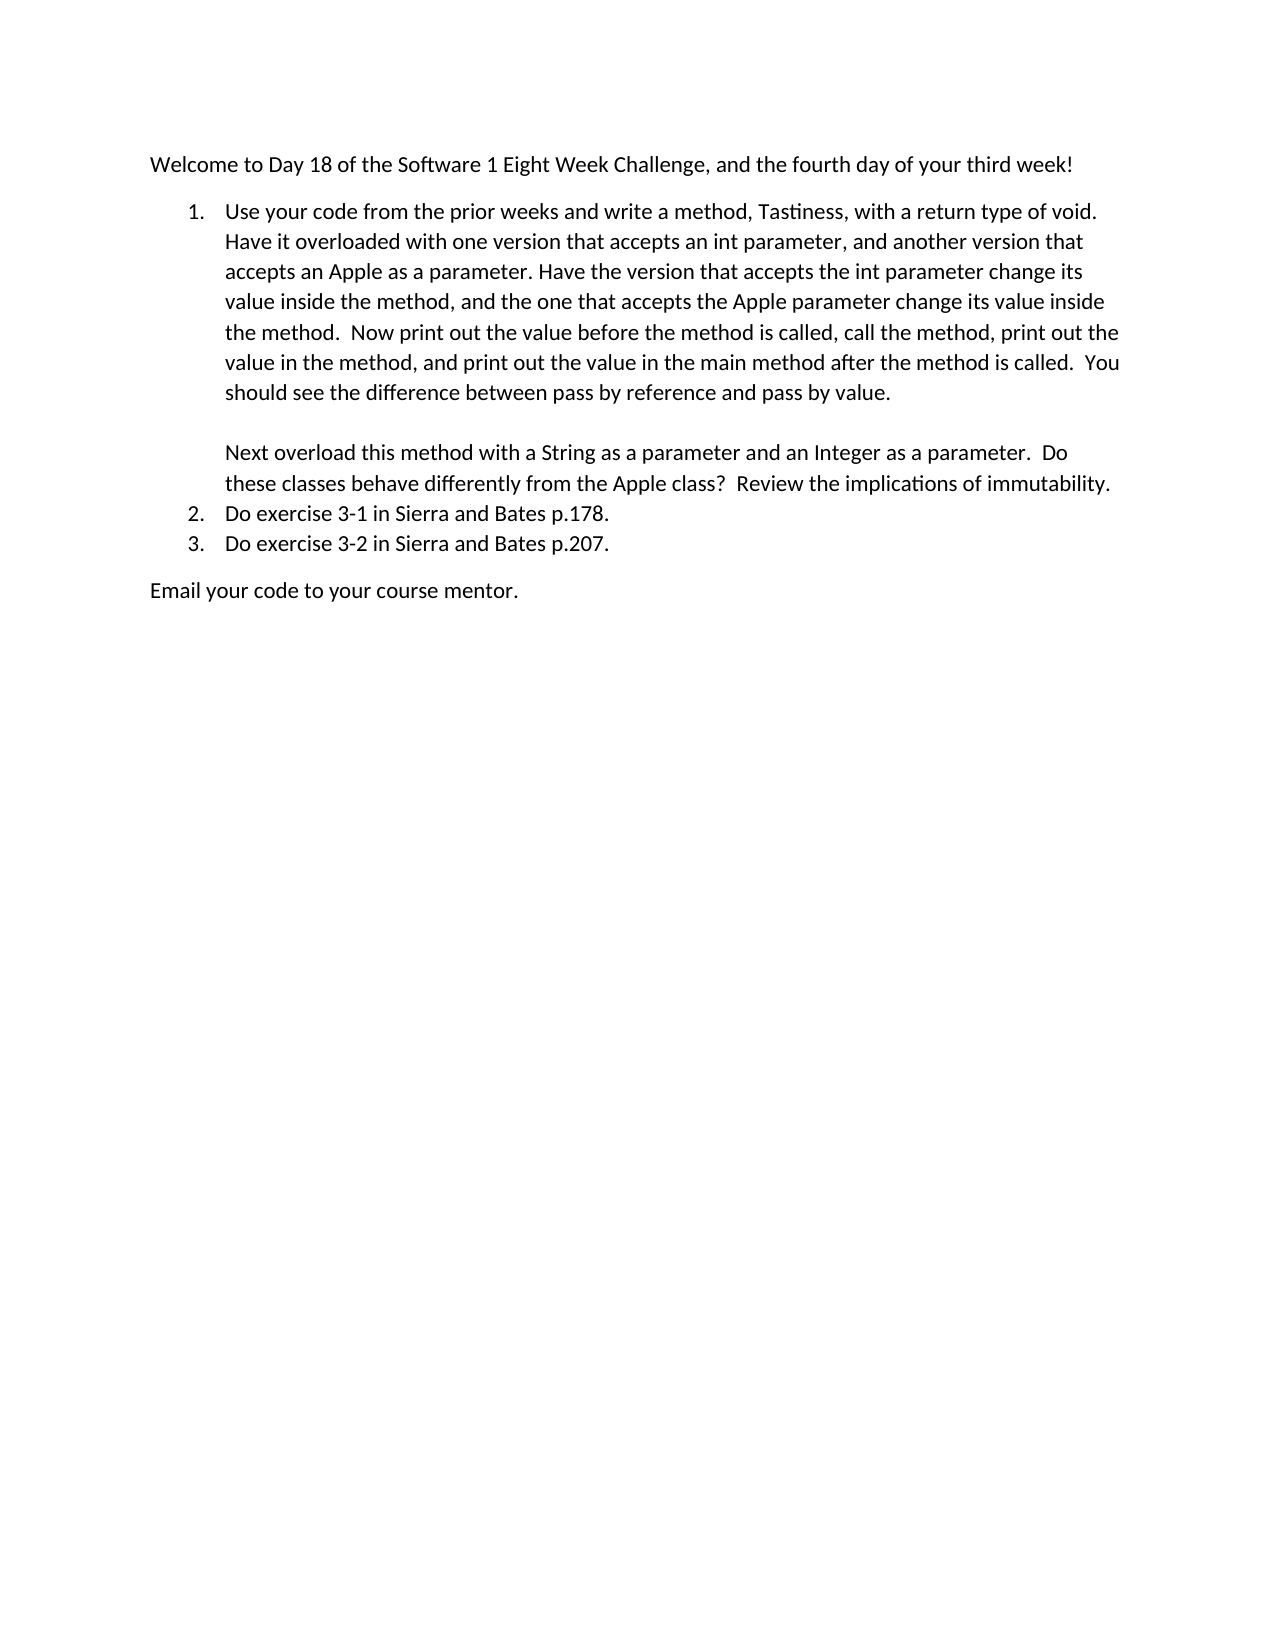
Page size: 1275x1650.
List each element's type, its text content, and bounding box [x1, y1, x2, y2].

list Do exercise 3-1 in Sierra and Bates p.178. [187, 499, 1125, 527]
text Email your code to your course mentor. [150, 576, 1125, 604]
text Welcome to Day 18 of the Software 1 Eight Week Challenge, and the fourth day of your third week! [150, 150, 1125, 178]
list Next overload this method with a String as a parameter and an Integer as a parameter. Do these classes behave differently from the Apple class? Review the implications of immutability. [225, 438, 1125, 497]
list Use your code from the prior weeks and write a method, Tastiness, with a return type of void. Have it overloaded with one version that accepts an int parameter, and another version that accepts an Apple as a parameter. Have the version that accepts the int parameter change its value inside the method, and the one that accepts the Apple parameter change its value inside the method. Now print out the value before the method is called, call the method, print out the value in the method, and print out the value in the main method after the method is called. You should see the difference between pass by reference and pass by value. [187, 197, 1125, 406]
list Do exercise 3-2 in Sierra and Bates p.207. [187, 529, 1125, 557]
